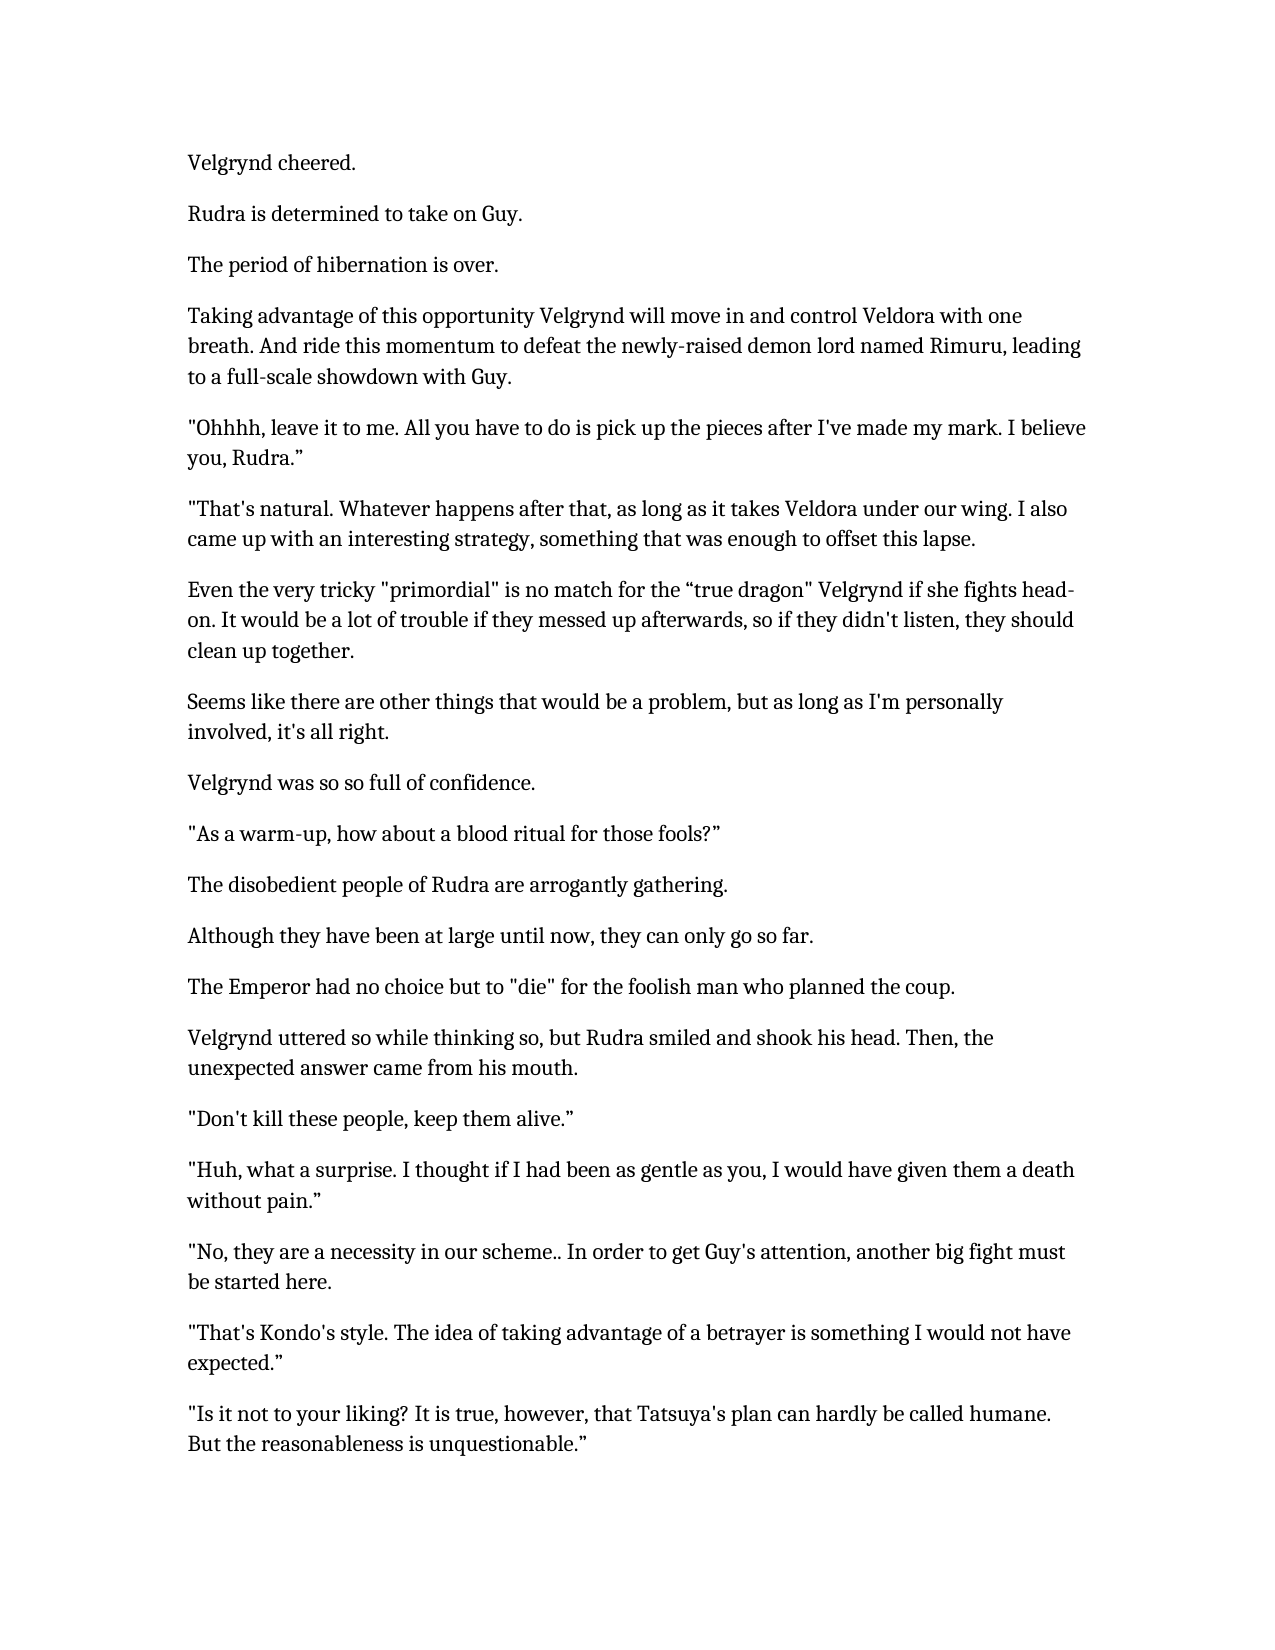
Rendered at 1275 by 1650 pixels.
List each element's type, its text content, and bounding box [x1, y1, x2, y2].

text "Huh, what a surprise. I thought if I had been as gentle as you, I would have given them a death without pain.” [187, 1157, 1087, 1214]
text The period of hibernation is over. [187, 252, 1087, 278]
text Seems like there are other things that would be a problem, but as long as I'm personally involved, it's all right. [187, 688, 1087, 745]
text "No, they are a necessity in our scheme.. In order to get Guy's attention, another big fight must be started here. [187, 1238, 1087, 1295]
text "That's natural. Whatever happens after that, as long as it takes Veldora under our wing. I also came up with an interesting strategy, something that was enough to offset this lapse. [187, 496, 1087, 552]
text "As a warm-up, how about a blood ritual for those fools?” [187, 821, 1087, 847]
text "Ohhhh, leave it to me. All you have to do is pick up the pieces after I've made my mark. I believe you, Rudra.” [187, 414, 1087, 471]
text Rudra is determined to take on Guy. [187, 201, 1087, 227]
text "Don't kill these people, keep them alive.” [187, 1106, 1087, 1133]
text The Emperor had no choice but to "die" for the foolish man who planned the coup. [187, 974, 1087, 1000]
text Although they have been at large until now, they can only go so far. [187, 923, 1087, 949]
text "That's Kondo's style. The idea of taking advantage of a betrayer is something I would not have expected.” [187, 1320, 1087, 1376]
text Velgrynd cheered. [187, 150, 1087, 176]
text Taking advantage of this opportunity Velgrynd will move in and control Veldora with one breath. And ride this momentum to defeat the newly-raised demon lord named Rimuru, leading to a full-scale showdown with Guy. [187, 303, 1087, 390]
text Velgrynd uttered so while thinking so, but Rudra smiled and shook his head. Then, the unexpected answer came from his mouth. [187, 1025, 1087, 1082]
text Even the very tricky "primordial" is no match for the “true dragon" Velgrynd if she fights head-on. It would be a lot of trouble if they messed up afterwards, so if they didn't listen, they should clean up together. [187, 577, 1087, 664]
text The disobedient people of Rudra are arrogantly gathering. [187, 872, 1087, 898]
text Velgrynd was so so full of confidence. [187, 770, 1087, 796]
text "Is it not to your liking? It is true, however, that Tatsuya's plan can hardly be called humane. But the reasonableness is unquestionable.” [187, 1401, 1087, 1458]
